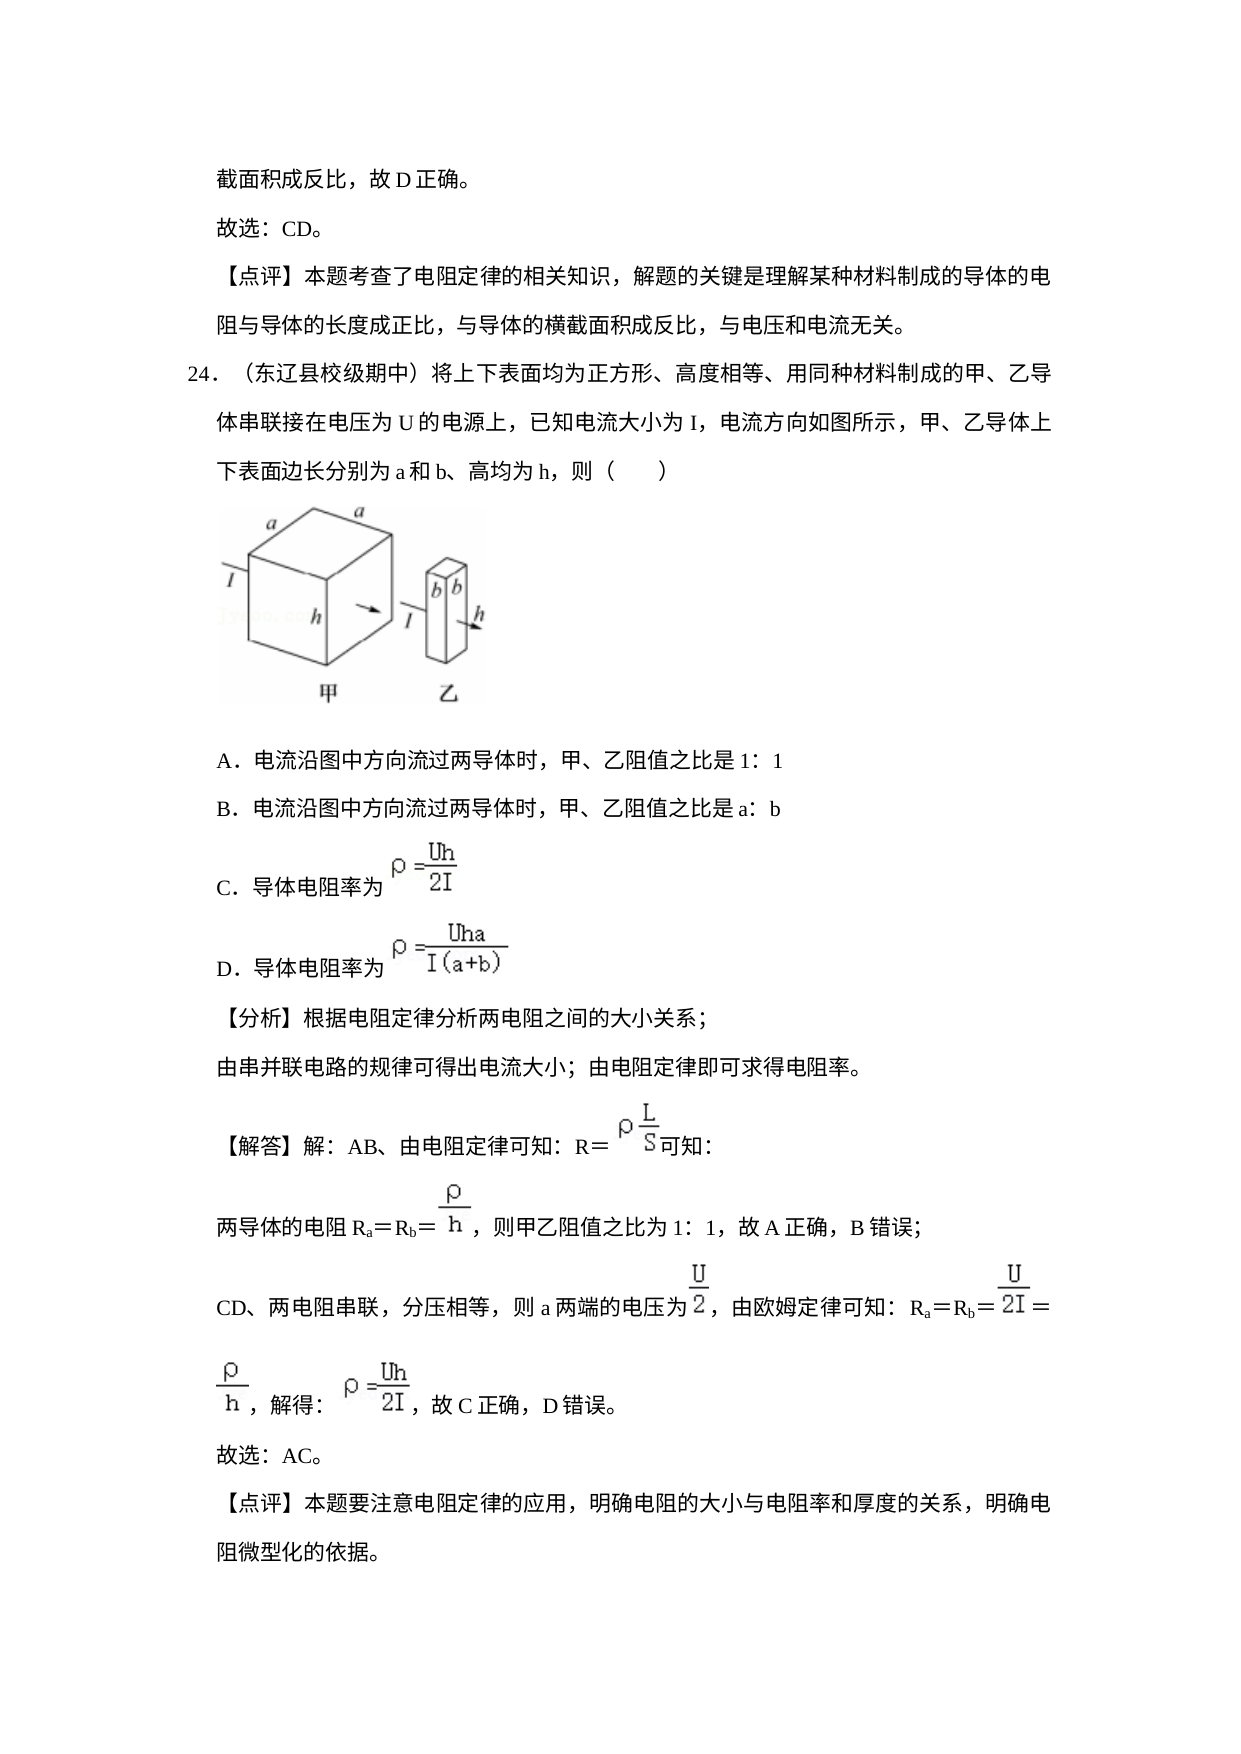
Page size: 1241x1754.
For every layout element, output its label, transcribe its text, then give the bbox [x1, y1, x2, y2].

text 【点评】本题考查了电阻定律的相关知识，解题的关键是理解某种材料制成的导体的电阻与导体的长度成正比，与导体的横截面积成反比，与电压和电流无关。 [216, 259, 1053, 340]
picture [216, 1358, 249, 1414]
text A．电流沿图中方向流过两导体时，甲、乙阻值之比是1：1 [187, 742, 1053, 775]
text 由串并联电路的规律可得出电流大小；由电阻定律即可求得电阻率。 [216, 1049, 1053, 1082]
text 24．（东辽县校级期中）将上下表面均为正方形、高度相等、用同种材料制成的甲、乙导体串联接在电压为U的电源上，已知电流大小为I，电流方向如图所示，甲、乙导体上下表面边长分别为a和b、高均为h，则（ ） [187, 356, 1053, 486]
picture [385, 920, 509, 975]
picture [383, 839, 458, 894]
text 故选：CD。 [216, 210, 1053, 243]
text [216, 162, 1053, 194]
text CD、两电阻串联，分压相等，则a两端的电压为，由欧姆定律可知：Ra＝Rb＝＝，解得：，故C正确，D错误。 [216, 1259, 1053, 1422]
picture [997, 1261, 1031, 1316]
text 故选：AC。 [216, 1437, 1053, 1470]
text 【分析】根据电阻定律分析两电阻之间的大小关系； [216, 1001, 1053, 1033]
picture [336, 1358, 410, 1414]
picture [611, 1099, 660, 1154]
text 【解答】解：AB、由电阻定律可知：R＝可知： [216, 1097, 1053, 1162]
picture [216, 501, 490, 708]
text C．导体电阻率为 [187, 839, 1053, 904]
text 两导体的电阻Ra＝Rb＝，则甲乙阻值之比为1：1，故A正确，B错误； [216, 1178, 1053, 1243]
picture [688, 1261, 709, 1316]
text D．导体电阻率为 [187, 920, 1053, 985]
text 【点评】本题要注意电阻定律的应用，明确电阻的大小与电阻率和厚度的关系，明确电阻微型化的依据。 [216, 1486, 1053, 1567]
picture [438, 1180, 472, 1235]
text B．电流沿图中方向流过两导体时，甲、乙阻值之比是a：b [187, 791, 1053, 823]
